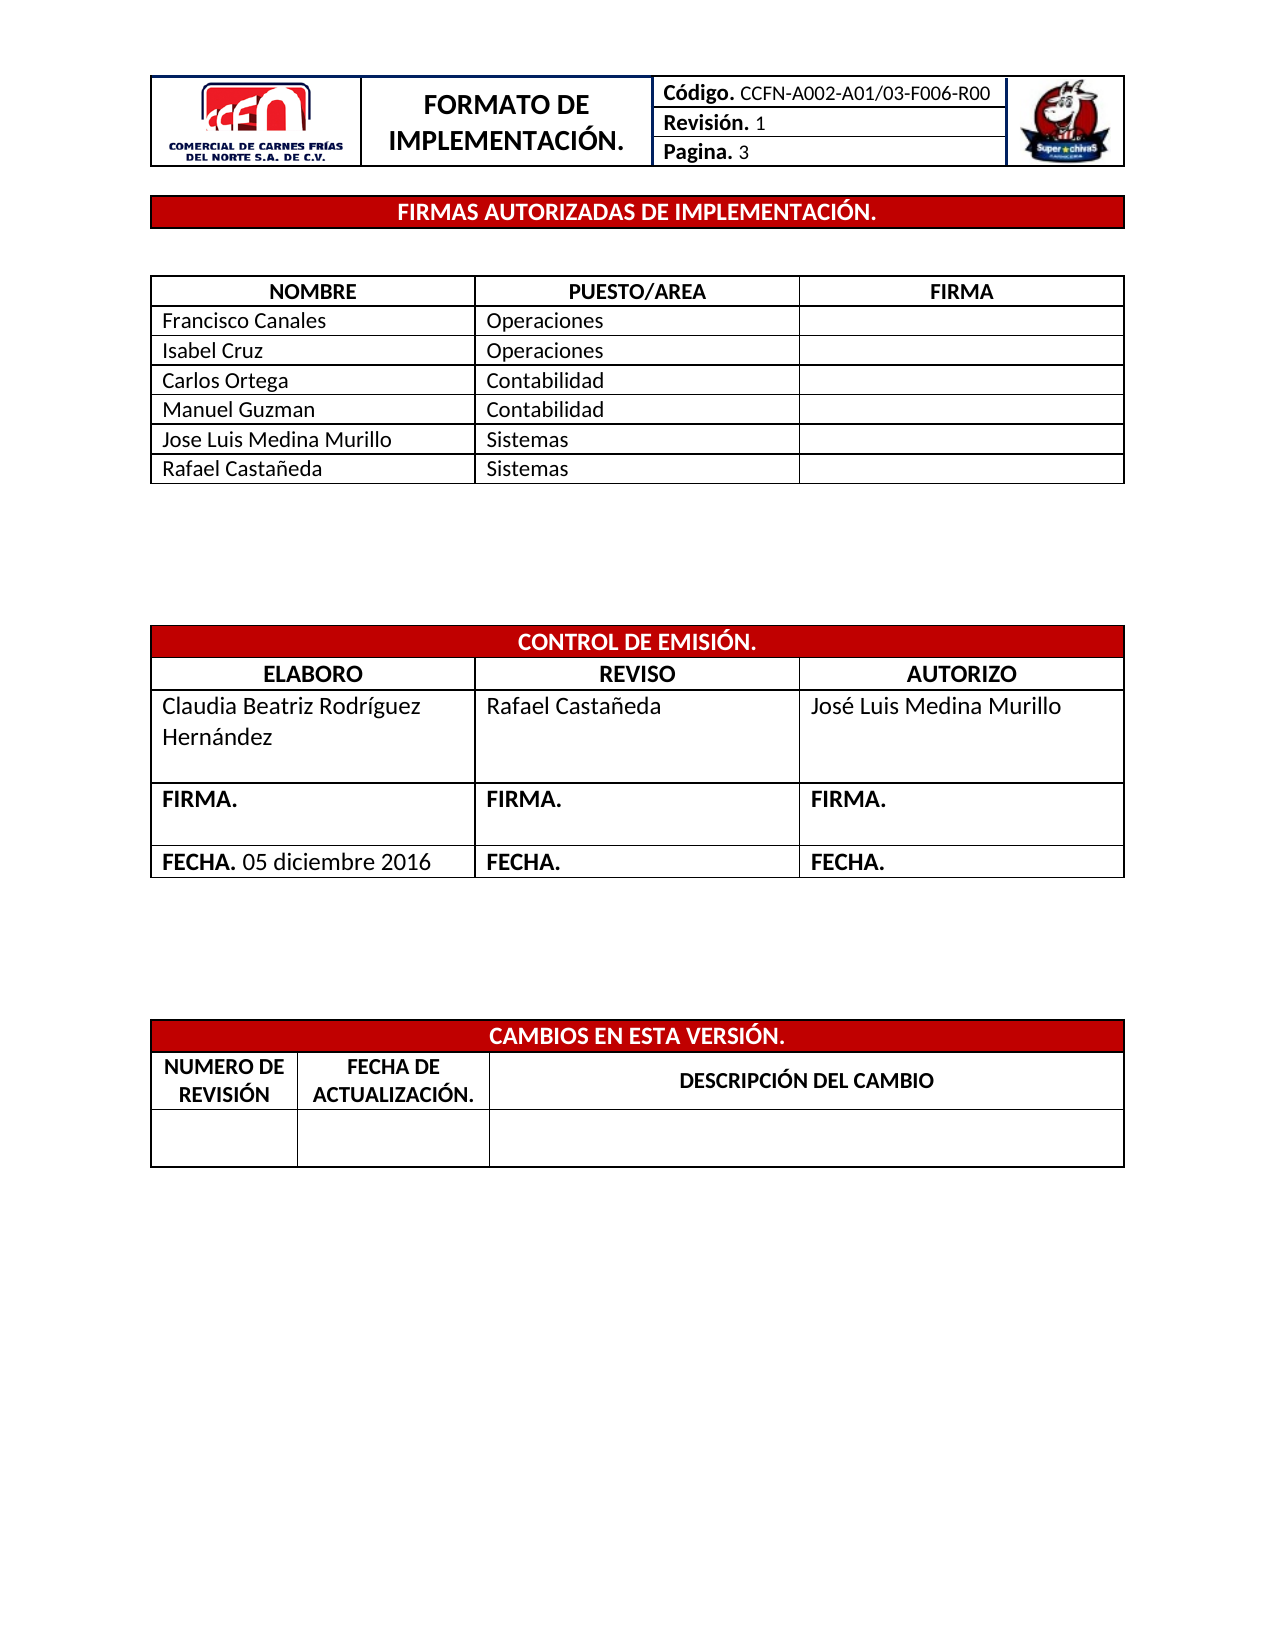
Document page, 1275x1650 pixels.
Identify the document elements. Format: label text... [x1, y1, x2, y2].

table_cell Sistemas [476, 425, 799, 453]
table_cell Francisco Canales [152, 307, 474, 334]
picture [1019, 79, 1111, 164]
table_cell FECHA. 05 diciembre 2016 [152, 846, 474, 877]
table_cell [800, 455, 1123, 482]
table_cell FIRMA. [152, 784, 474, 844]
table_cell FECHA. [800, 846, 1123, 877]
table_cell FIRMA. [800, 784, 1123, 844]
table_cell Rafael Castañeda [476, 691, 799, 782]
table_cell Claudia Beatriz Rodríguez Hernández [152, 691, 474, 782]
table_cell Sistemas [476, 455, 799, 482]
table_cell [298, 1110, 489, 1166]
table_cell FECHA. [476, 846, 799, 877]
table_cell ELABORO [152, 658, 474, 689]
table_cell [490, 1110, 1123, 1166]
table_cell [800, 307, 1123, 334]
table_header FIRMAS AUTORIZADAS DE IMPLEMENTACIÓN. [152, 197, 1123, 227]
table_header CONTROL DE EMISIÓN. [152, 626, 1123, 657]
table_cell Jose Luis Medina Murillo [152, 425, 474, 453]
table_header NOMBRE [152, 277, 474, 305]
table_cell Carlos Ortega [152, 366, 474, 394]
table_header FIRMA [800, 277, 1123, 305]
table_cell REVISO [476, 658, 799, 689]
table_cell Contabilidad [476, 395, 799, 423]
table_cell FIRMA. [476, 784, 799, 844]
table_cell Operaciones [476, 307, 799, 334]
table_cell Contabilidad [476, 366, 799, 394]
table_cell Rafael Castañeda [152, 455, 474, 482]
table_cell Isabel Cruz [152, 336, 474, 364]
table_cell Operaciones [476, 336, 799, 364]
table_cell [800, 366, 1123, 394]
table_cell DESCRIPCIÓN DEL CAMBIO [490, 1053, 1123, 1108]
table_cell [152, 1110, 297, 1166]
table_cell [800, 336, 1123, 364]
table_header PUESTO/AREA [476, 277, 799, 305]
table_cell Manuel Guzman [152, 395, 474, 423]
table_cell [800, 395, 1123, 423]
table_cell AUTORIZO [800, 658, 1123, 689]
table_cell NUMERO DE REVISIÓN [152, 1053, 297, 1108]
table_cell FECHA DE ACTUALIZACIÓN. [298, 1053, 489, 1108]
picture [162, 82, 350, 161]
table_header CAMBIOS EN ESTA VERSIÓN. [152, 1021, 1123, 1051]
table_cell [800, 425, 1123, 453]
table_cell José Luis Medina Murillo [800, 691, 1123, 782]
